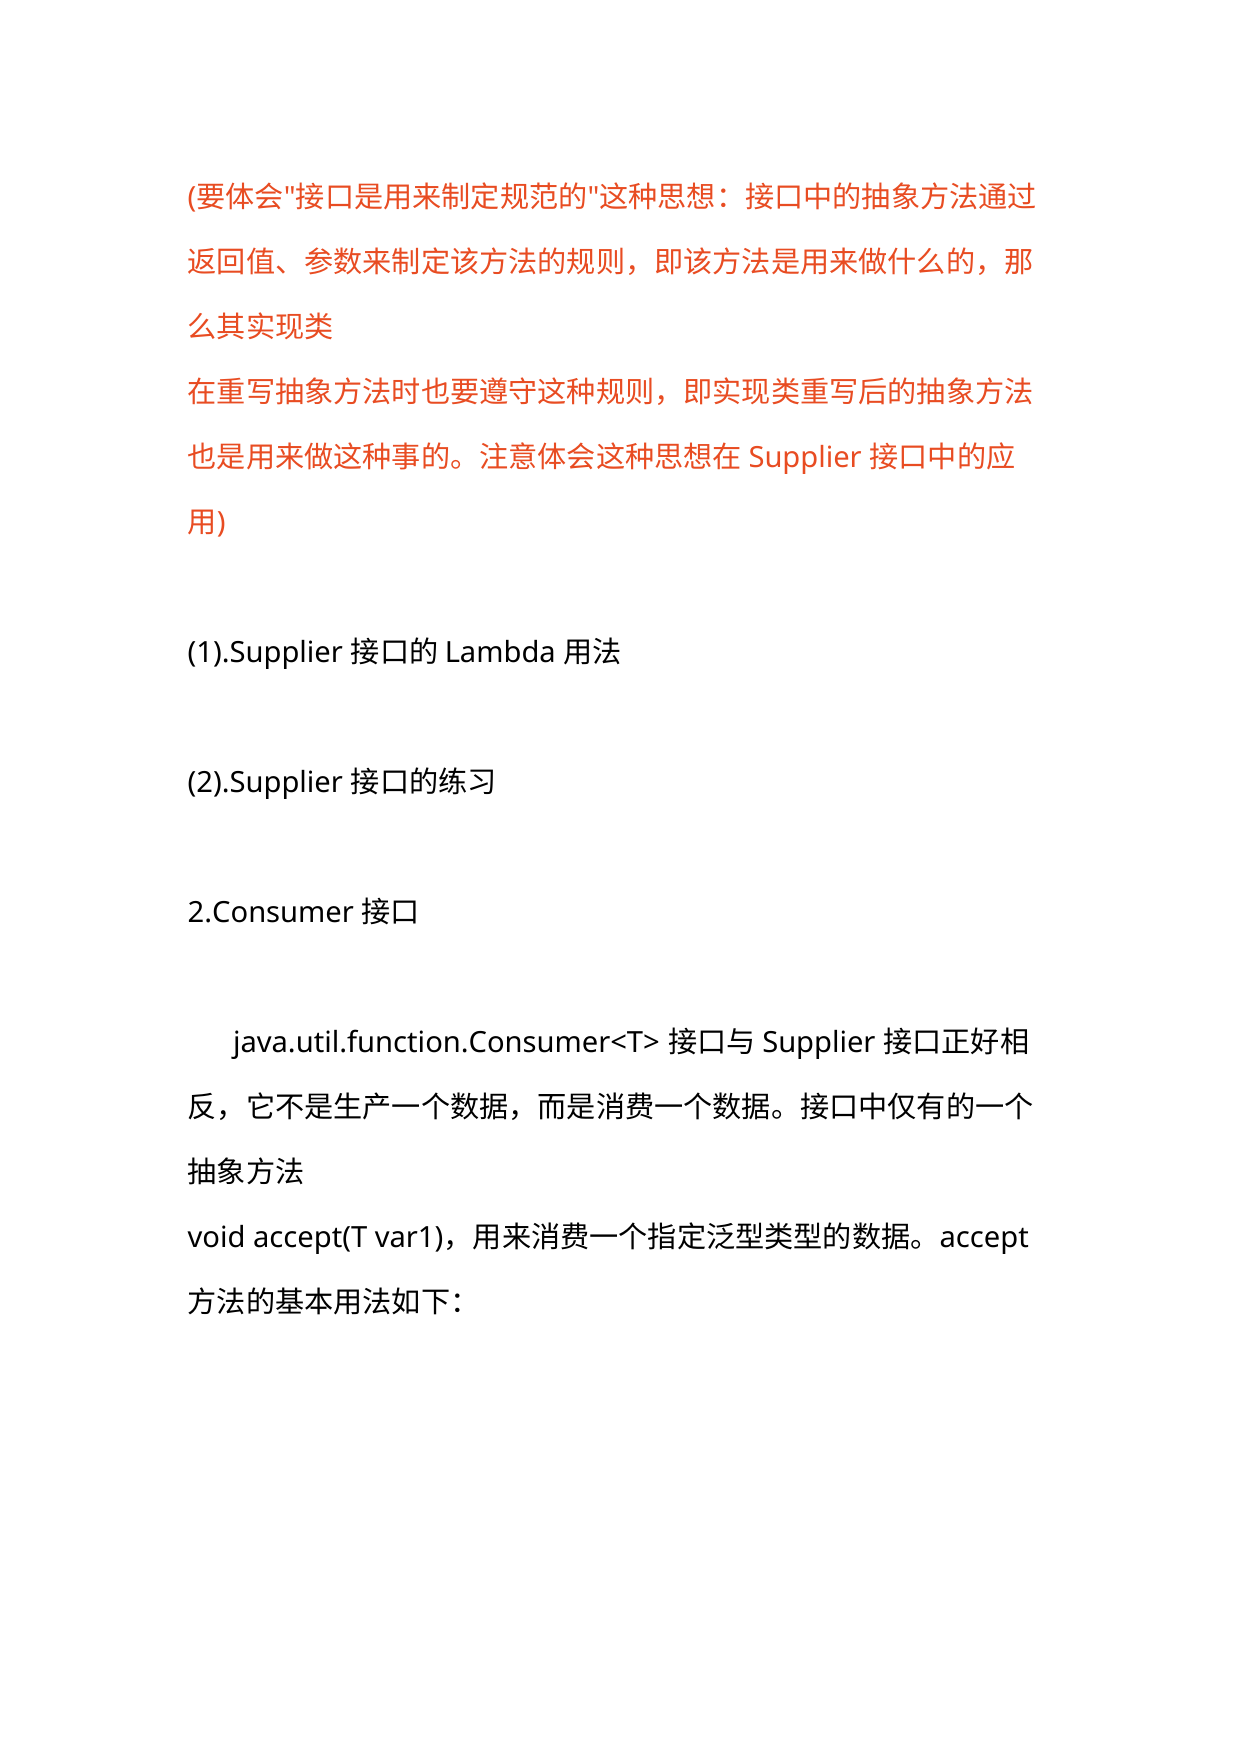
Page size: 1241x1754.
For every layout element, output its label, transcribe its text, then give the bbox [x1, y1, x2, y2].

text java.util.function.Consumer<T> 接口与 Supplier 接口正好相反，它不是生产一个数据，而是消费一个数据。接口中仅有的一个抽象方法 [187, 1007, 1053, 1202]
text (要体会"接口是用来制定规范的"这种思想：接口中的抽象方法通过返回值、参数来制定该方法的规则，即该方法是用来做什么的，那么其实现类 [187, 162, 1053, 357]
text (1).Supplier 接口的 Lambda 用法 [187, 617, 1053, 682]
text void accept(T var1)，用来消费一个指定泛型类型的数据。accept 方法的基本用法如下： [187, 1202, 1053, 1332]
text 在重写抽象方法时也要遵守这种规则，即实现类重写后的抽象方法也是用来做这种事的。注意体会这种思想在 Supplier 接口中的应用) [187, 357, 1053, 552]
text 2.Consumer 接口 [187, 877, 1053, 942]
text (2).Supplier 接口的练习 [187, 747, 1053, 812]
